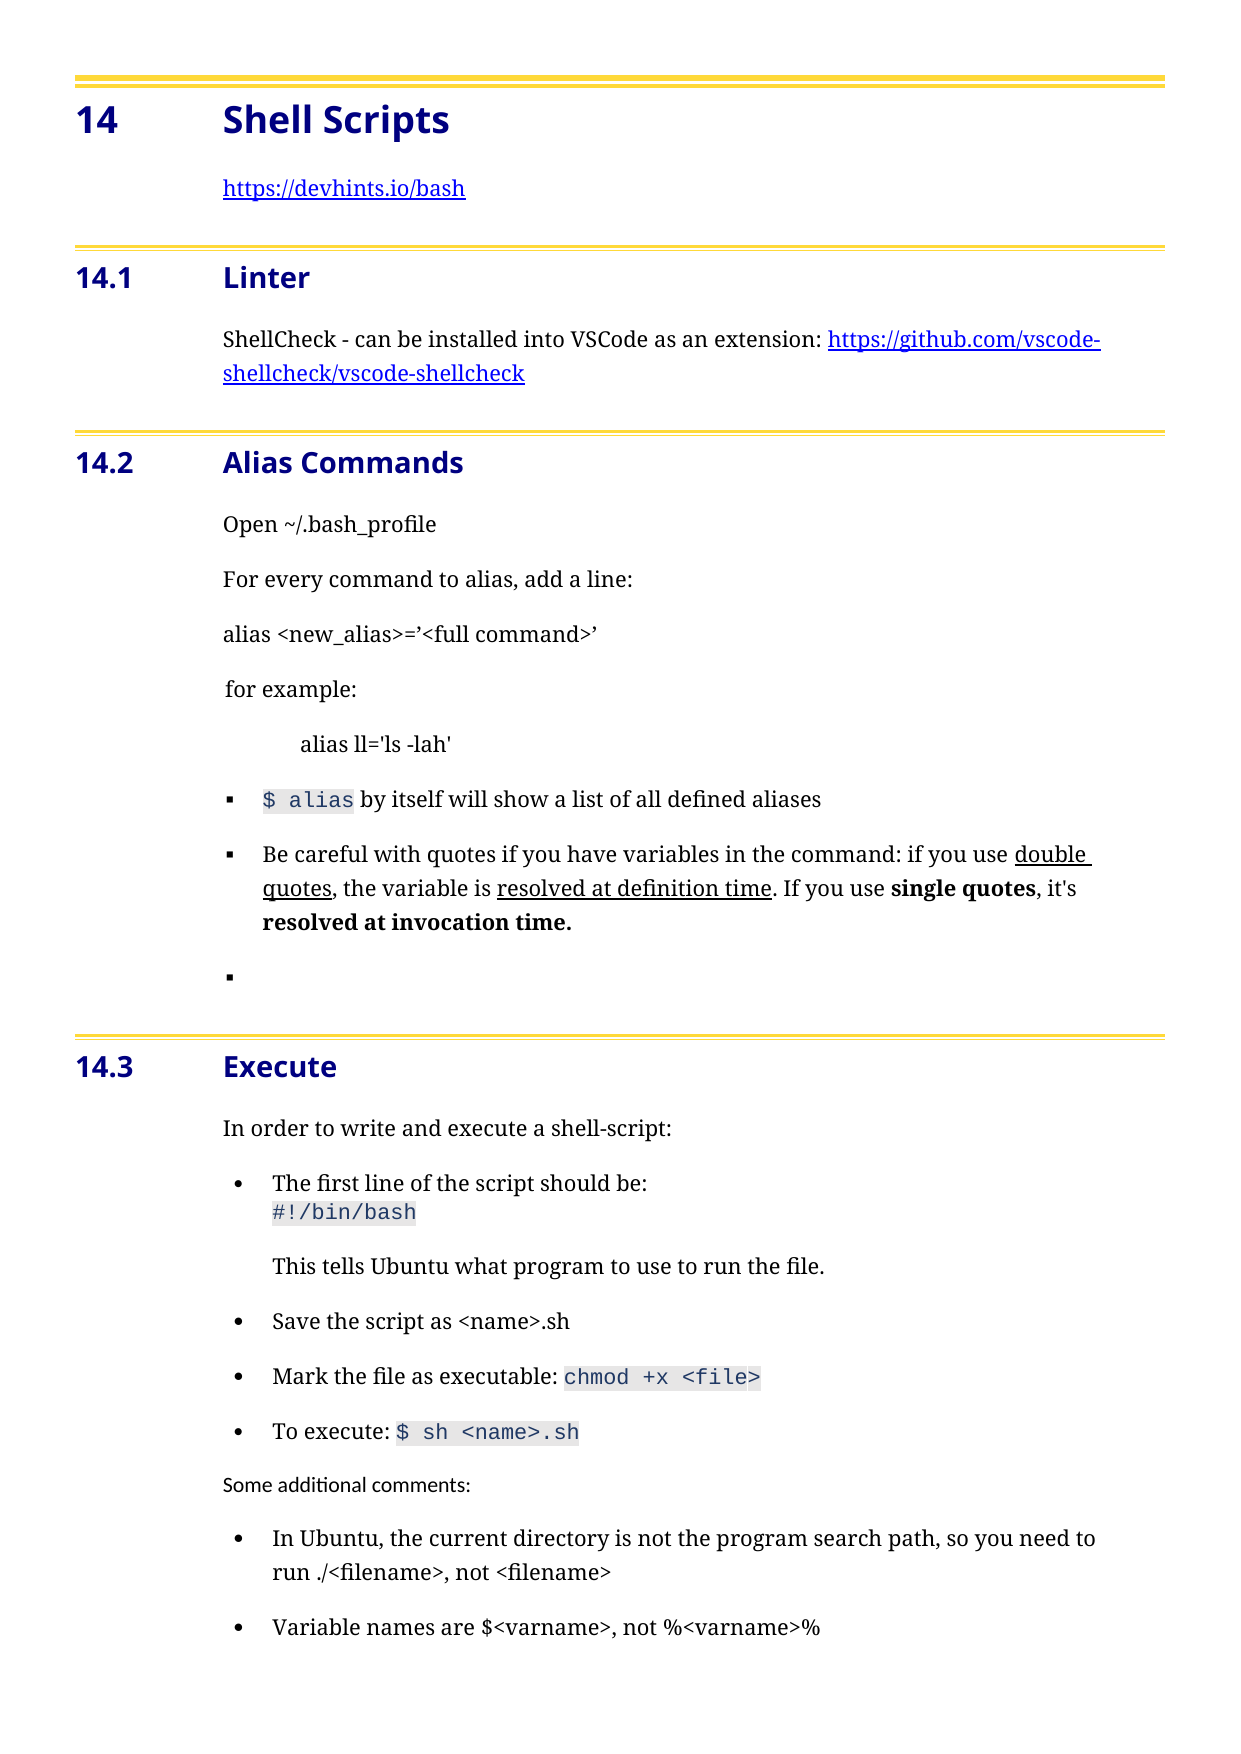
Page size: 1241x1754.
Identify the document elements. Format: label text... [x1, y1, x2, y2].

list Save the script as <name>.sh [234, 1306, 1165, 1335]
list To execute: $ sh <name>.sh [234, 1416, 1165, 1446]
text For every command to alias, add a line: [223, 564, 1165, 593]
text https://devhints.io/bash [223, 173, 1165, 203]
text This tells Ubuntu what program to use to run the file. [272, 1251, 1165, 1280]
subtitle Linter [75, 251, 1165, 297]
text for example: [225, 674, 1165, 703]
text In order to write and execute a shell-script: [223, 1113, 1165, 1143]
text Some additional comments: [223, 1471, 1165, 1498]
list The first line of the script should be: #!/bin/bash [234, 1168, 1165, 1226]
text ShellCheck - can be installed into VSCode as an extension: https://github.com/vscode-shellcheck/vscode-shellcheck [223, 324, 1165, 388]
list In Ubuntu, the current directory is not the program search path, so you need to run ./<filename>, not <filename> [234, 1523, 1165, 1587]
text alias ll='ls -lah' [225, 729, 1165, 758]
text Open ~/.bash_profile [223, 509, 1165, 538]
text alias <new_alias>=’<full command>’ [223, 619, 1165, 648]
subtitle Execute [75, 1040, 1165, 1086]
list Mark the file as executable: chmod +x <file> [234, 1361, 1165, 1391]
list $ alias by itself will show a list of all defined aliases [225, 784, 1165, 814]
subtitle Shell Scripts [75, 88, 1165, 145]
list Be careful with quotes if you have variables in the command: if you use double quotes, the variable is resolved at definition time. If you use single quotes, it's resolved at invocation time. [225, 839, 1165, 937]
list Variable names are $<varname>, not %<varname>% [234, 1612, 1165, 1642]
subtitle Alias Commands [75, 436, 1165, 482]
